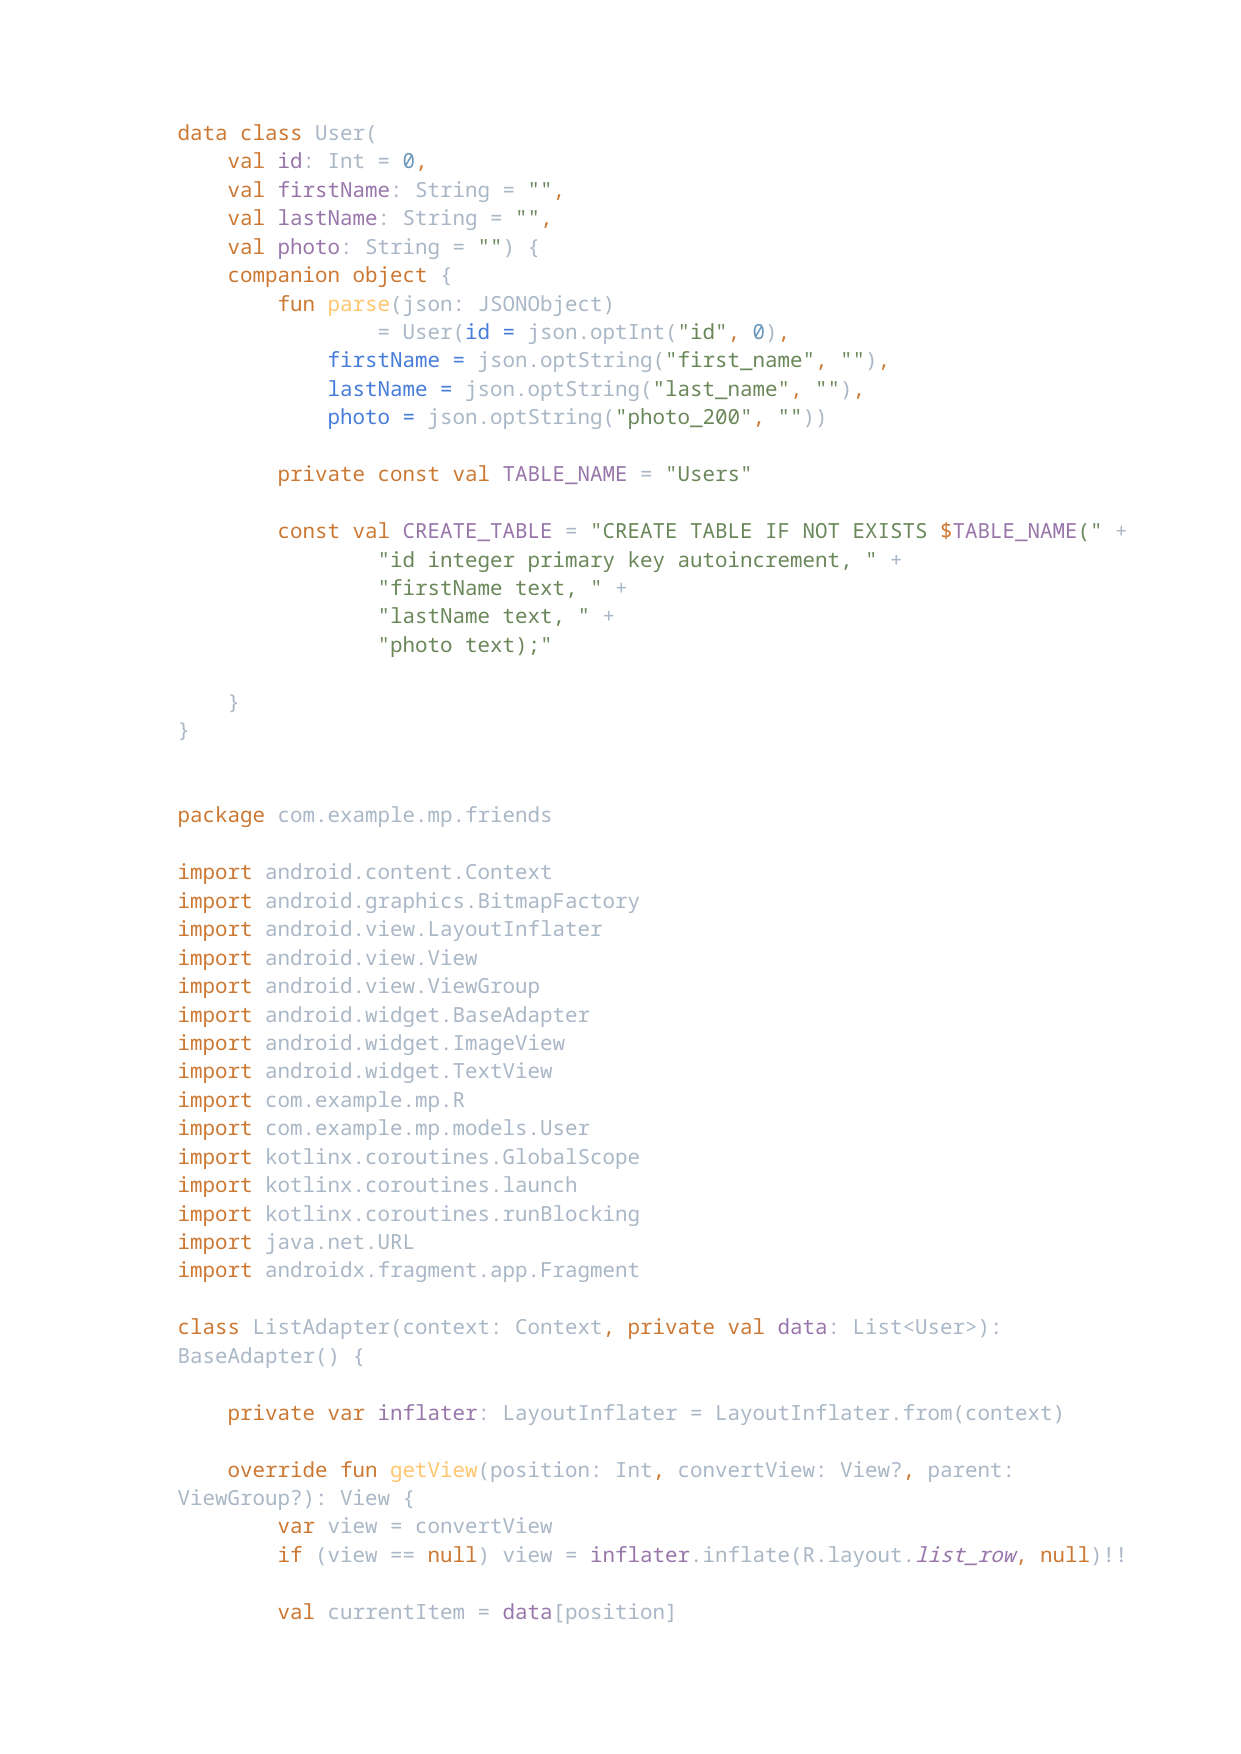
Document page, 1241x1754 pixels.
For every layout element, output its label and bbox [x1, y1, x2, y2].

text [177, 118, 1152, 744]
text [177, 801, 1152, 1625]
